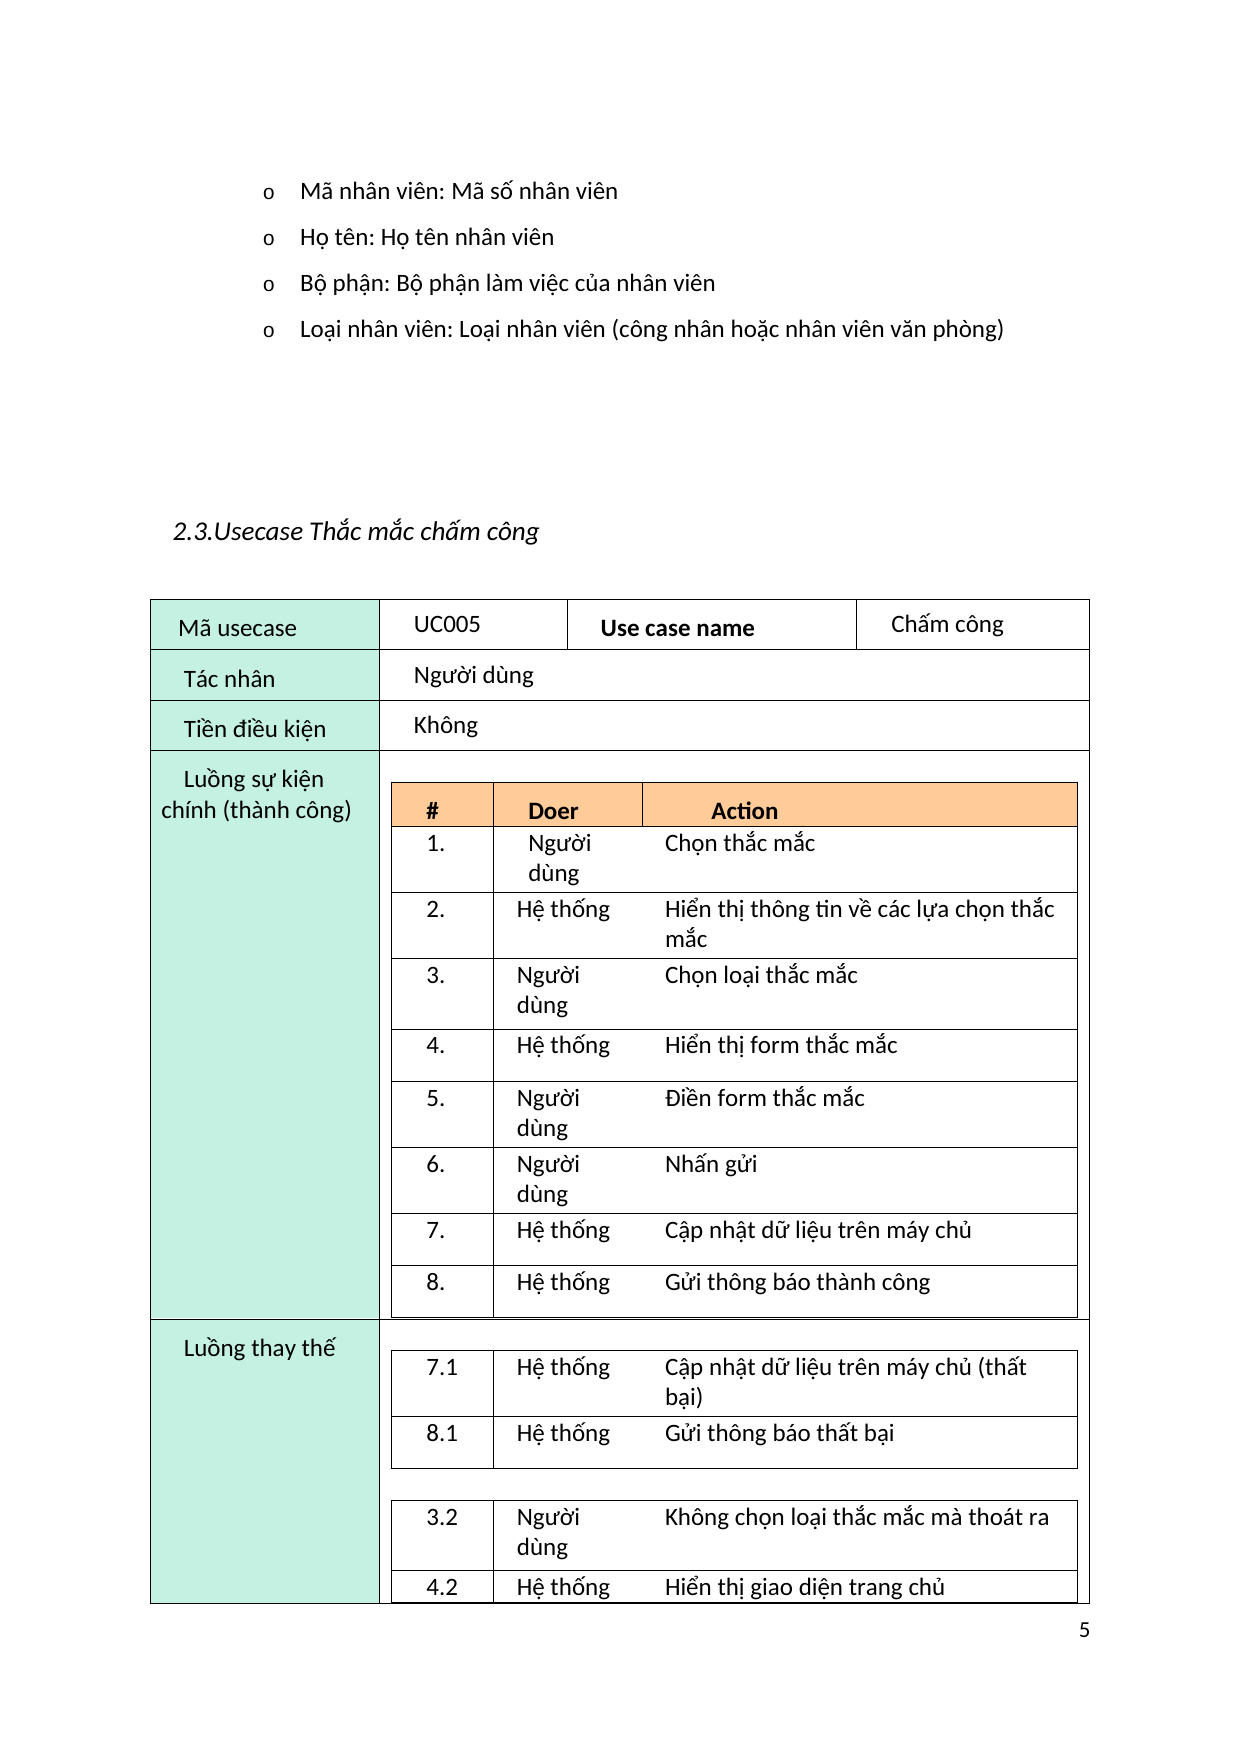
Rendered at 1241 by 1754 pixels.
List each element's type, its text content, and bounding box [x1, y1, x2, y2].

table_cell Người dùng [380, 650, 1089, 700]
table_cell Tác nhân [151, 650, 379, 700]
list Mã nhân viên: Mã số nhân viên [262, 175, 1090, 205]
table_header Use case name [568, 600, 856, 649]
table_cell Không [380, 701, 1089, 750]
table_cell [380, 1320, 1089, 1603]
list Bộ phận: Bộ phận làm việc của nhân viên [262, 267, 1090, 298]
table_header UC005 [380, 600, 567, 649]
table_cell [380, 751, 1089, 1318]
subtitle 2.3.Usecase Thắc mắc chấm công [172, 514, 1090, 547]
table_cell Luồng thay thế [151, 1320, 379, 1603]
table_header Chấm công [857, 600, 1089, 649]
list Họ tên: Họ tên nhân viên [262, 221, 1090, 251]
table_header Mã usecase [151, 600, 379, 649]
table_cell Tiền điều kiện [151, 701, 379, 750]
list Loại nhân viên: Loại nhân viên (công nhân hoặc nhân viên văn phòng) [262, 313, 1090, 344]
table_cell Luồng sự kiện chính (thành công) [151, 751, 379, 1318]
